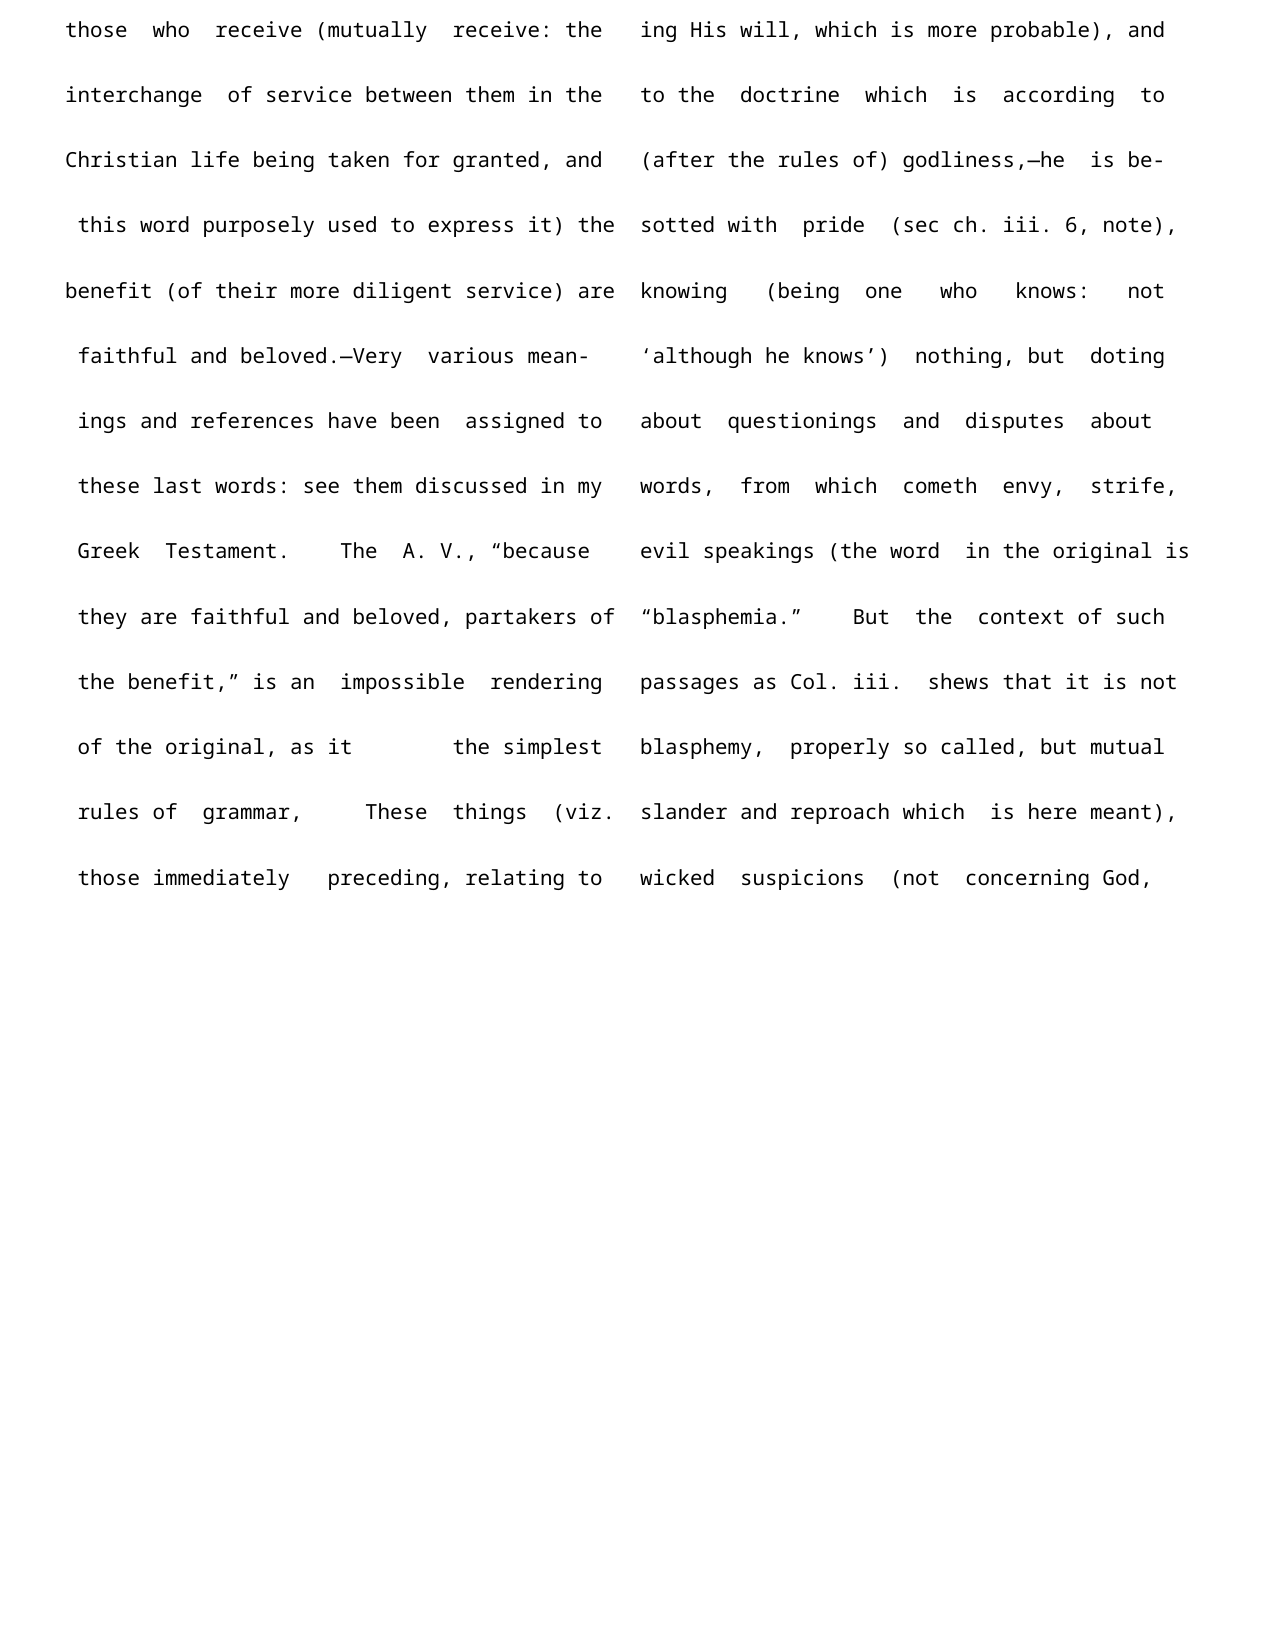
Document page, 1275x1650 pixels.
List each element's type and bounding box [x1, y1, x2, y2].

text [15, 15, 1260, 1149]
